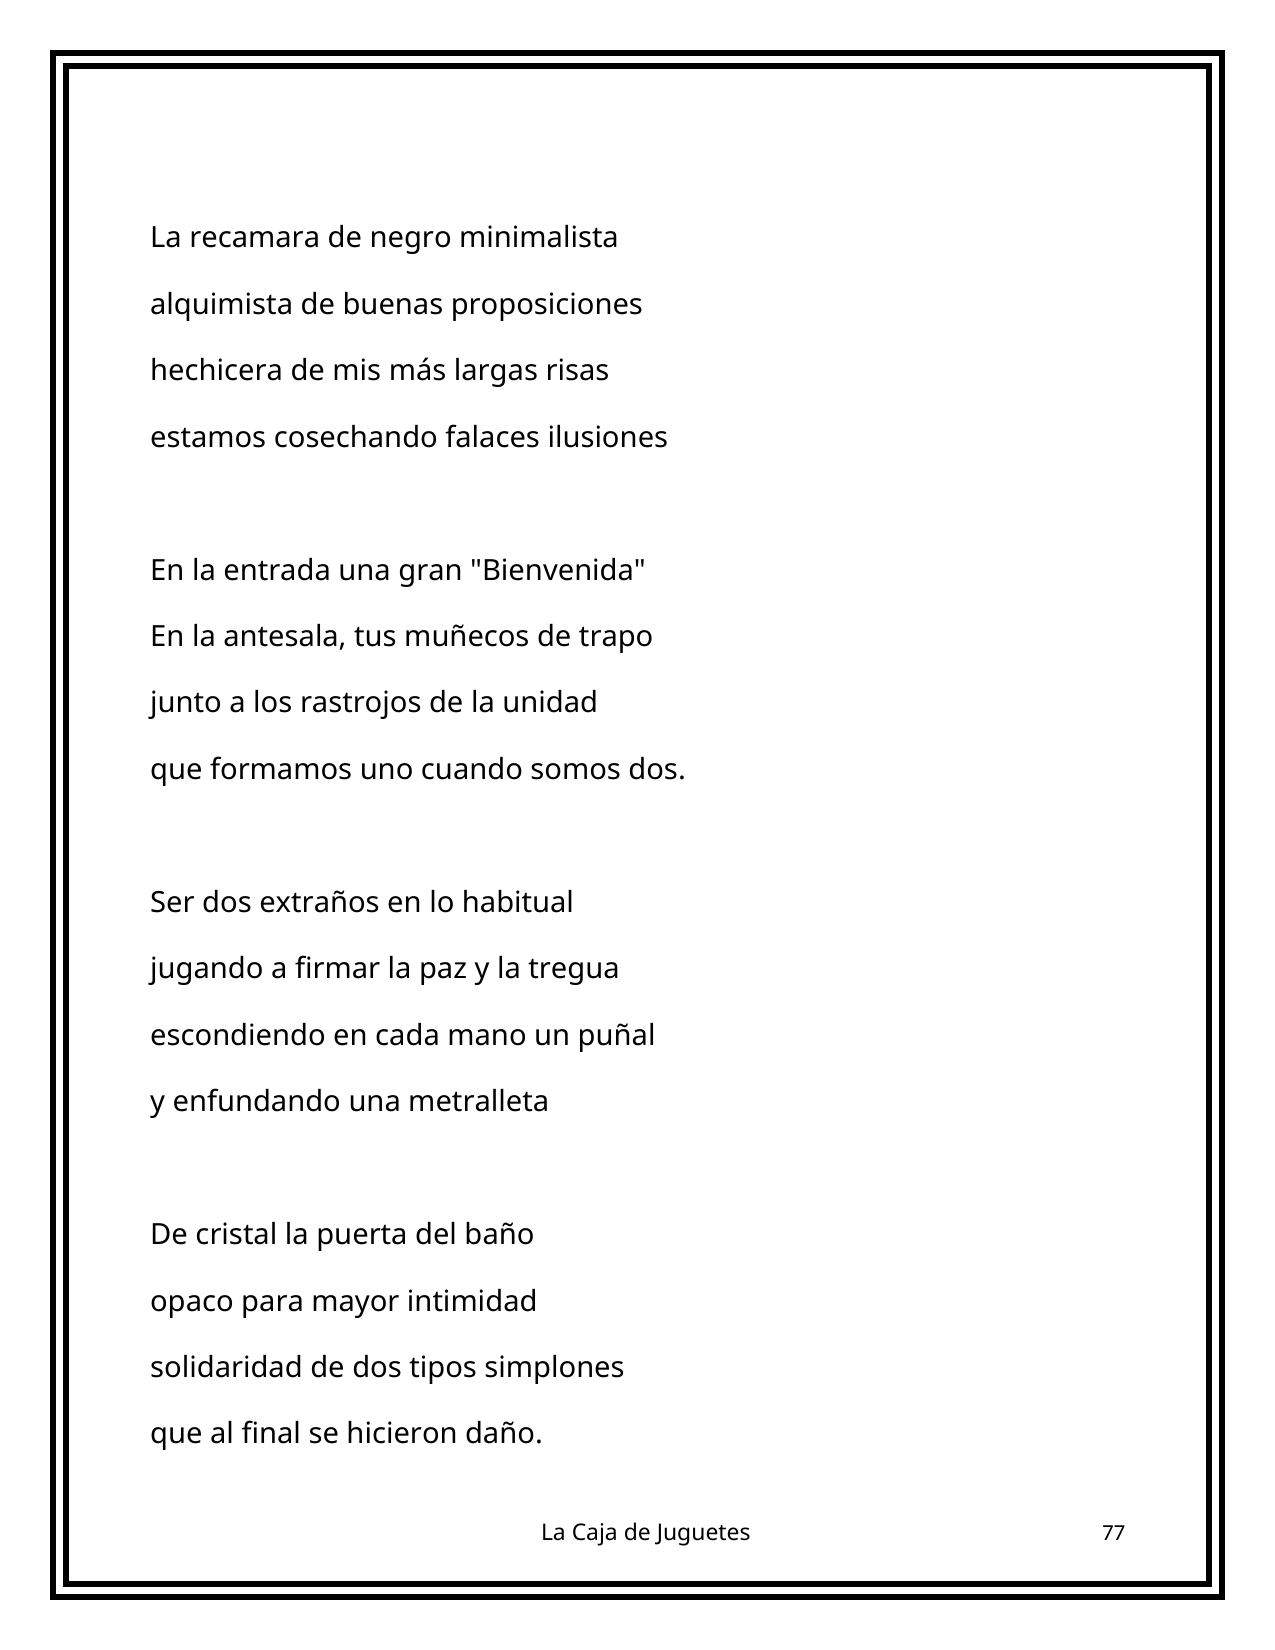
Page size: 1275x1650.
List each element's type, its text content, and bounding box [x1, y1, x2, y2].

text solidaridad de dos tipos simplones [150, 1346, 1125, 1386]
text que formamos uno cuando somos dos. [150, 748, 1125, 788]
text estamos cosechando falaces ilusiones [150, 416, 1125, 456]
text Ser dos extraños en lo habitual [150, 881, 1125, 921]
text hechicera de mis más largas risas [150, 349, 1125, 389]
text La recamara de negro minimalista [150, 216, 1125, 256]
text opaco para mayor intimidad [150, 1280, 1125, 1319]
text En la antesala, tus muñecos de trapo [150, 615, 1125, 655]
text que al final se hicieron daño. [150, 1413, 1125, 1452]
text alquimista de buenas proposiciones [150, 283, 1125, 323]
text y enfundando una metralleta [150, 1080, 1125, 1120]
text escondiendo en cada mano un puñal [150, 1014, 1125, 1054]
text jugando a firmar la paz y la tregua [150, 947, 1125, 987]
text De cristal la puerta del baño [150, 1213, 1125, 1253]
text junto a los rastrojos de la unidad [150, 682, 1125, 721]
text En la entrada una gran "Bienvenida" [150, 549, 1125, 588]
